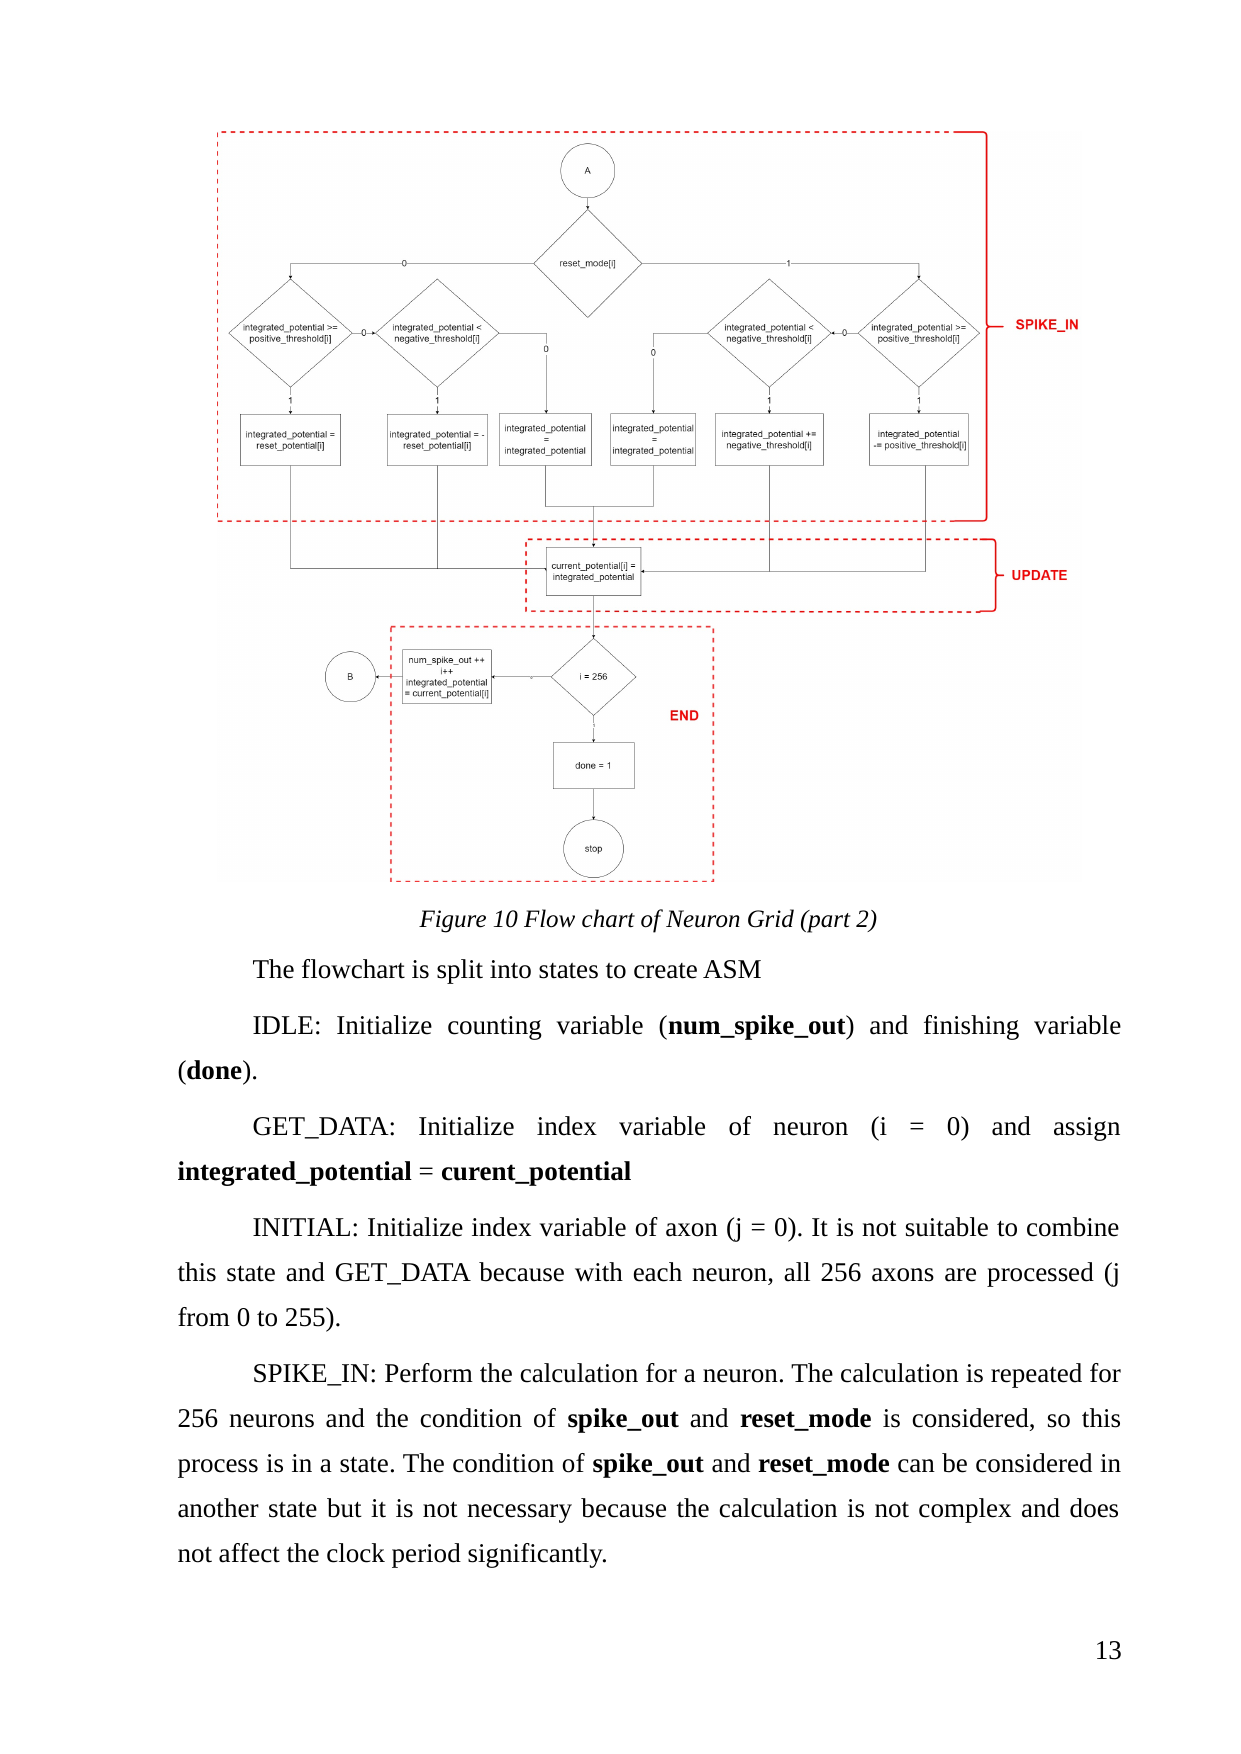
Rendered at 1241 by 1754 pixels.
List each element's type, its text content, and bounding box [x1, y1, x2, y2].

text Figure 10 Flow chart of Neuron Grid (part 2) [177, 900, 1121, 937]
text SPIKE_IN: Perform the calculation for a neuron. The calculation is repeated for 256 neurons and the condition of spike_out and reset_mode is considered, so this process is in a state. The condition of spike_out and reset_mode can be considered in another state but it is not necessary because the calculation is not complex and does not affect the clock period significantly. [177, 1354, 1121, 1572]
text The flowchart is split into states to create ASM [177, 950, 1121, 987]
text GET_DATA: Initialize index variable of neuron (i = 0) and assign integrated_potential = curent_potential [177, 1107, 1121, 1190]
picture [217, 131, 1082, 882]
text INITIAL: Initialize index variable of axon (j = 0). It is not suitable to combine this state and GET_DATA because with each neuron, all 256 axons are processed (j from 0 to 255). [177, 1208, 1121, 1336]
text IDLE: Initialize counting variable (num_spike_out) and finishing variable (done). [177, 1006, 1121, 1088]
